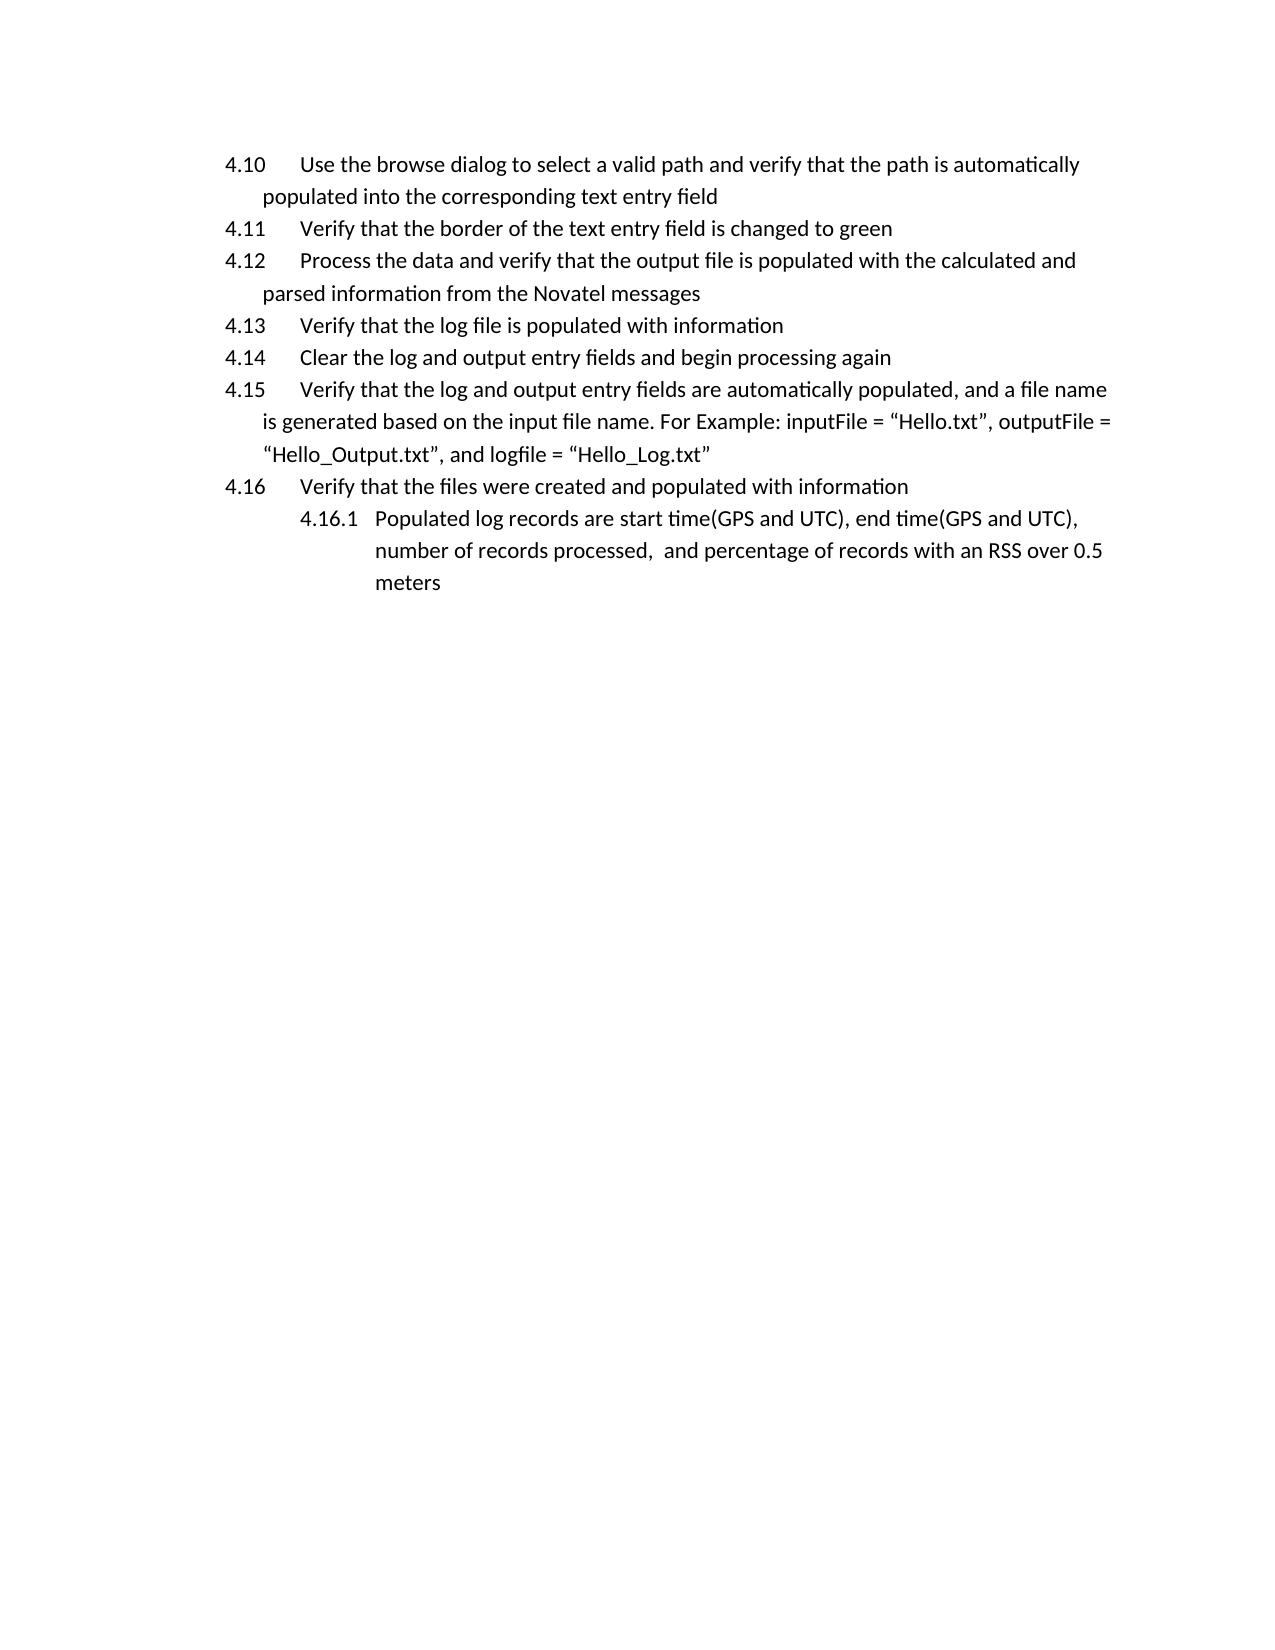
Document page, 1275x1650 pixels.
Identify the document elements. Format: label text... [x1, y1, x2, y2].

list Verify that the log and output entry fields are automatically populated, and a file name is generated based on the input file name. For Example: inputFile = “Hello.txt”, outputFile = “Hello_Output.txt”, and logfile = “Hello_Log.txt” [225, 375, 1125, 468]
list Populated log records are start time(GPS and UTC), end time(GPS and UTC), number of records processed, and percentage of records with an RSS over 0.5 meters [300, 504, 1125, 596]
list Use the browse dialog to select a valid path and verify that the path is automatically populated into the corresponding text entry field [225, 150, 1125, 210]
list Verify that the border of the text entry field is changed to green [225, 214, 1125, 242]
list Process the data and verify that the output file is populated with the calculated and parsed information from the Novatel messages [225, 247, 1125, 307]
list Clear the log and output entry fields and begin processing again [225, 343, 1125, 371]
list Verify that the files were created and populated with information [225, 472, 1125, 500]
list Verify that the log file is populated with information [225, 311, 1125, 339]
